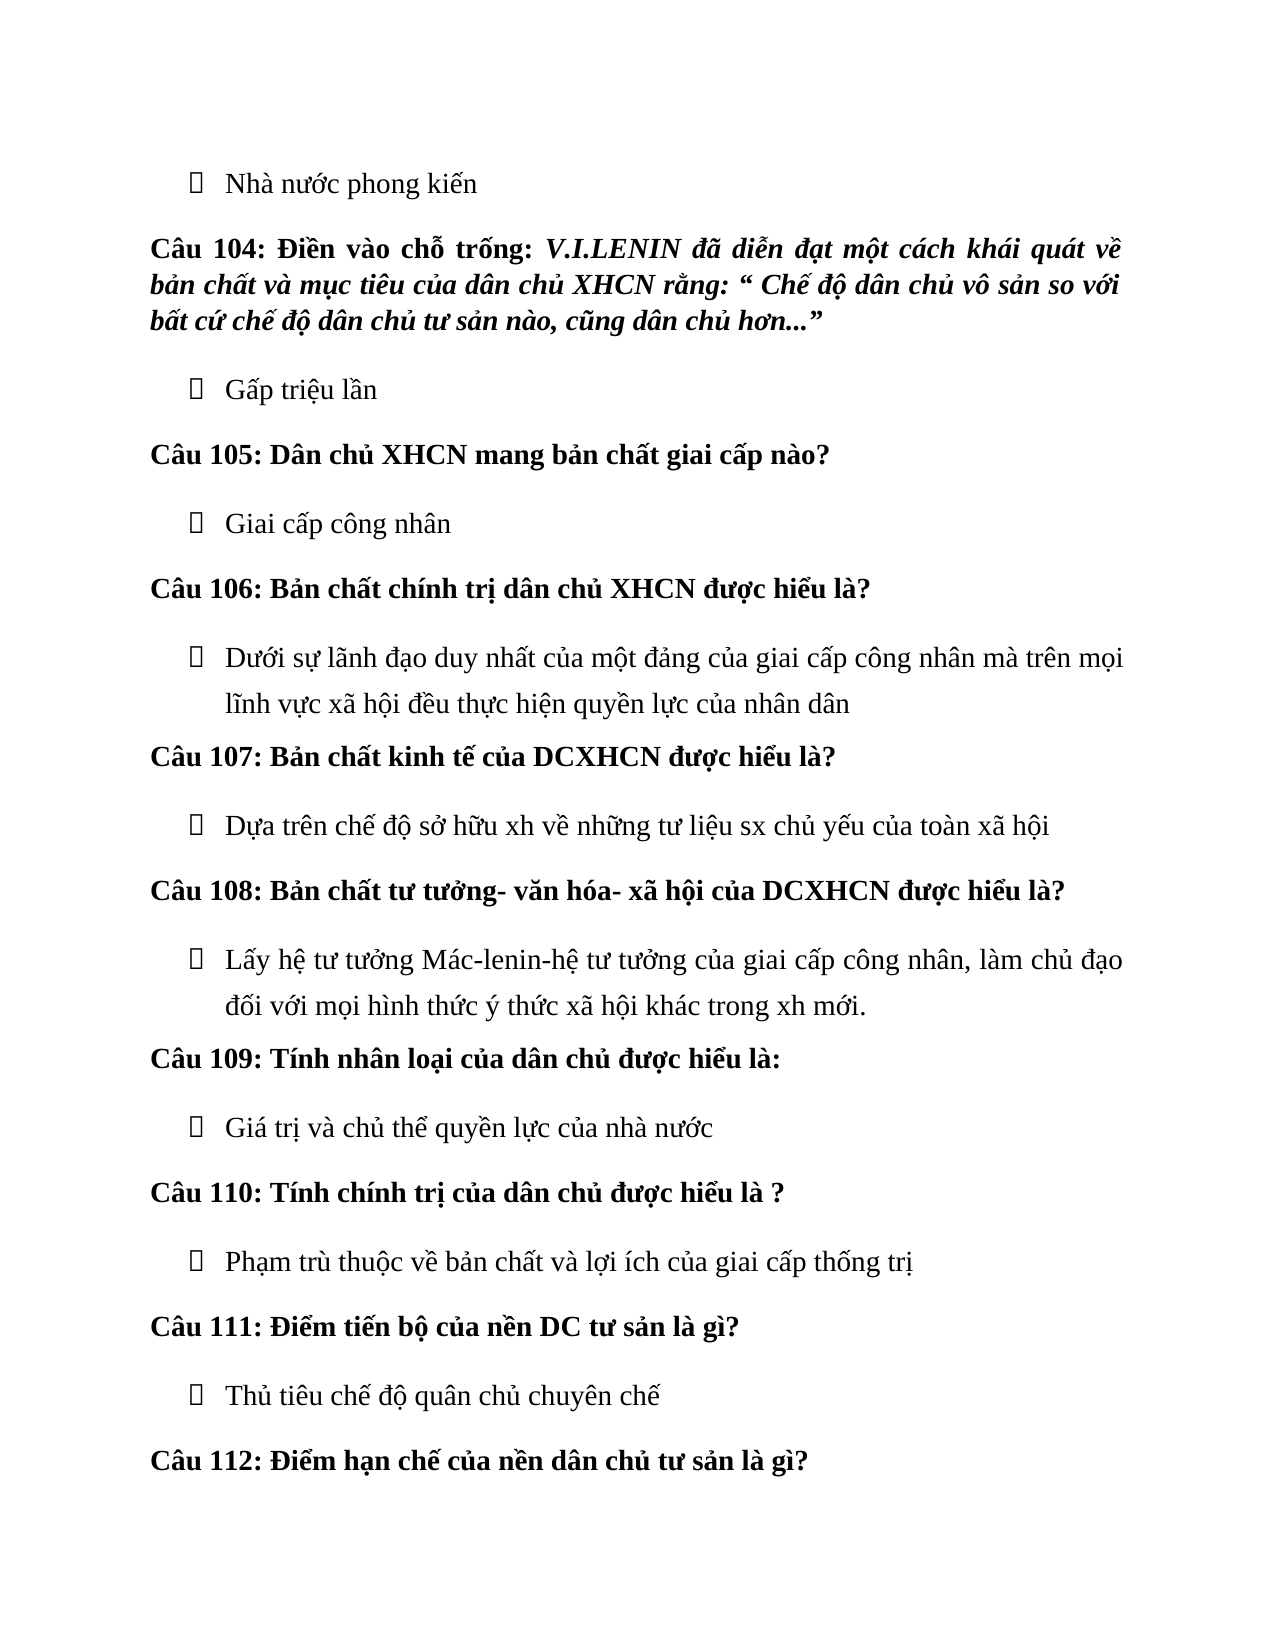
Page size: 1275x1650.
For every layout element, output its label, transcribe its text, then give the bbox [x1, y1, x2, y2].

list Giá trị và chủ thể quyền lực của nhà nước [187, 1094, 1125, 1154]
text Câu 105: Dân chủ XHCN mang bản chất giai cấp nào? [150, 437, 1125, 471]
list Lấy hệ tư tưởng Mác-lenin-hệ tư tưởng của giai cấp công nhân, làm chủ đạo đối với mọi hình thức ý thức xã hội khác trong xh mới. [187, 926, 1125, 1022]
list Phạm trù thuộc về bản chất và lợi ích của giai cấp thống trị [187, 1228, 1125, 1288]
list Giai cấp công nhân [187, 490, 1125, 550]
text Câu 106: Bản chất chính trị dân chủ XHCN được hiểu là? [150, 571, 1125, 605]
text Câu 110: Tính chính trị của dân chủ được hiểu là ? [150, 1175, 1125, 1209]
text Câu 104: Điền vào chỗ trống: V.I.LENIN đã diễn đạt một cách khái quát về bản chất và mục tiêu của dân chủ XHCN rằng: “ Chế độ dân chủ vô sản so với bất cứ chế độ dân chủ tư sản nào, cũng dân chủ hơn...” [150, 231, 1125, 337]
text Câu 111: Điểm tiến bộ của nền DC tư sản là gì? [150, 1309, 1125, 1343]
list Thủ tiêu chế độ quân chủ chuyên chế [187, 1362, 1125, 1422]
list Dựa trên chế độ sở hữu xh về những tư liệu sx chủ yếu của toàn xã hội [187, 792, 1125, 852]
text Câu 109: Tính nhân loại của dân chủ được hiểu là: [150, 1041, 1125, 1075]
list Dưới sự lãnh đạo duy nhất của một đảng của giai cấp công nhân mà trên mọi lĩnh vực xã hội đều thực hiện quyền lực của nhân dân [187, 624, 1125, 720]
text Câu 107: Bản chất kinh tế của DCXHCN được hiểu là? [150, 739, 1125, 773]
text Câu 112: Điểm hạn chế của nền dân chủ tư sản là gì? [150, 1443, 1125, 1477]
text Câu 108: Bản chất tư tưởng- văn hóa- xã hội của DCXHCN được hiểu là? [150, 873, 1125, 907]
list Gấp triệu lần [187, 356, 1125, 416]
list Nhà nước phong kiến [187, 150, 1125, 210]
